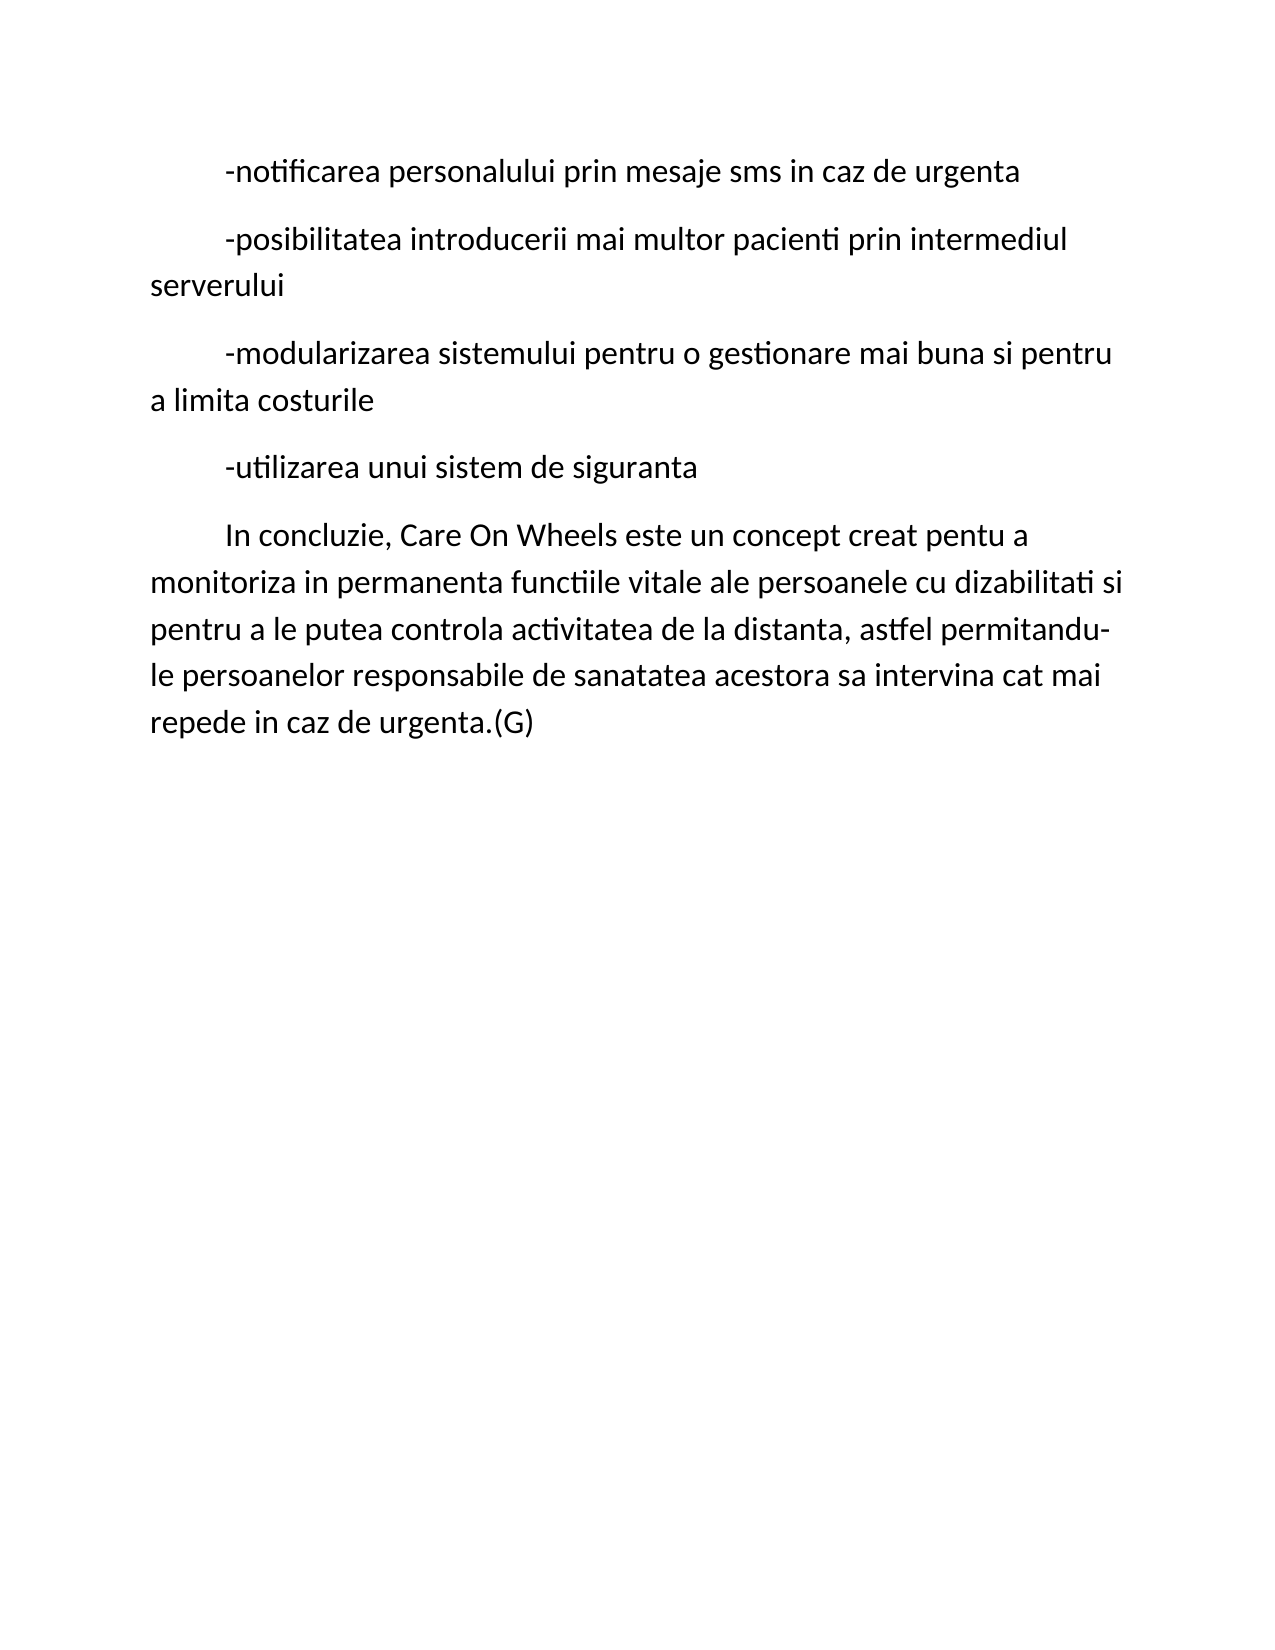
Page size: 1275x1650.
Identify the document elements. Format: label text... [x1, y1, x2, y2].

text -utilizarea unui sistem de siguranta [150, 446, 1125, 487]
text In concluzie, Care On Wheels este un concept creat pentu a monitoriza in permanenta functiile vitale ale persoanele cu dizabilitati si pentru a le putea controla activitatea de la distanta, astfel permitandu-le persoanelor responsabile de sanatatea acestora sa intervina cat mai repede in caz de urgenta.(G) [150, 514, 1125, 742]
text -posibilitatea introducerii mai multor pacienti prin intermediul serverului [150, 218, 1125, 305]
text -notificarea personalului prin mesaje sms in caz de urgenta [150, 150, 1125, 191]
text -modularizarea sistemului pentru o gestionare mai buna si pentru a limita costurile [150, 332, 1125, 419]
